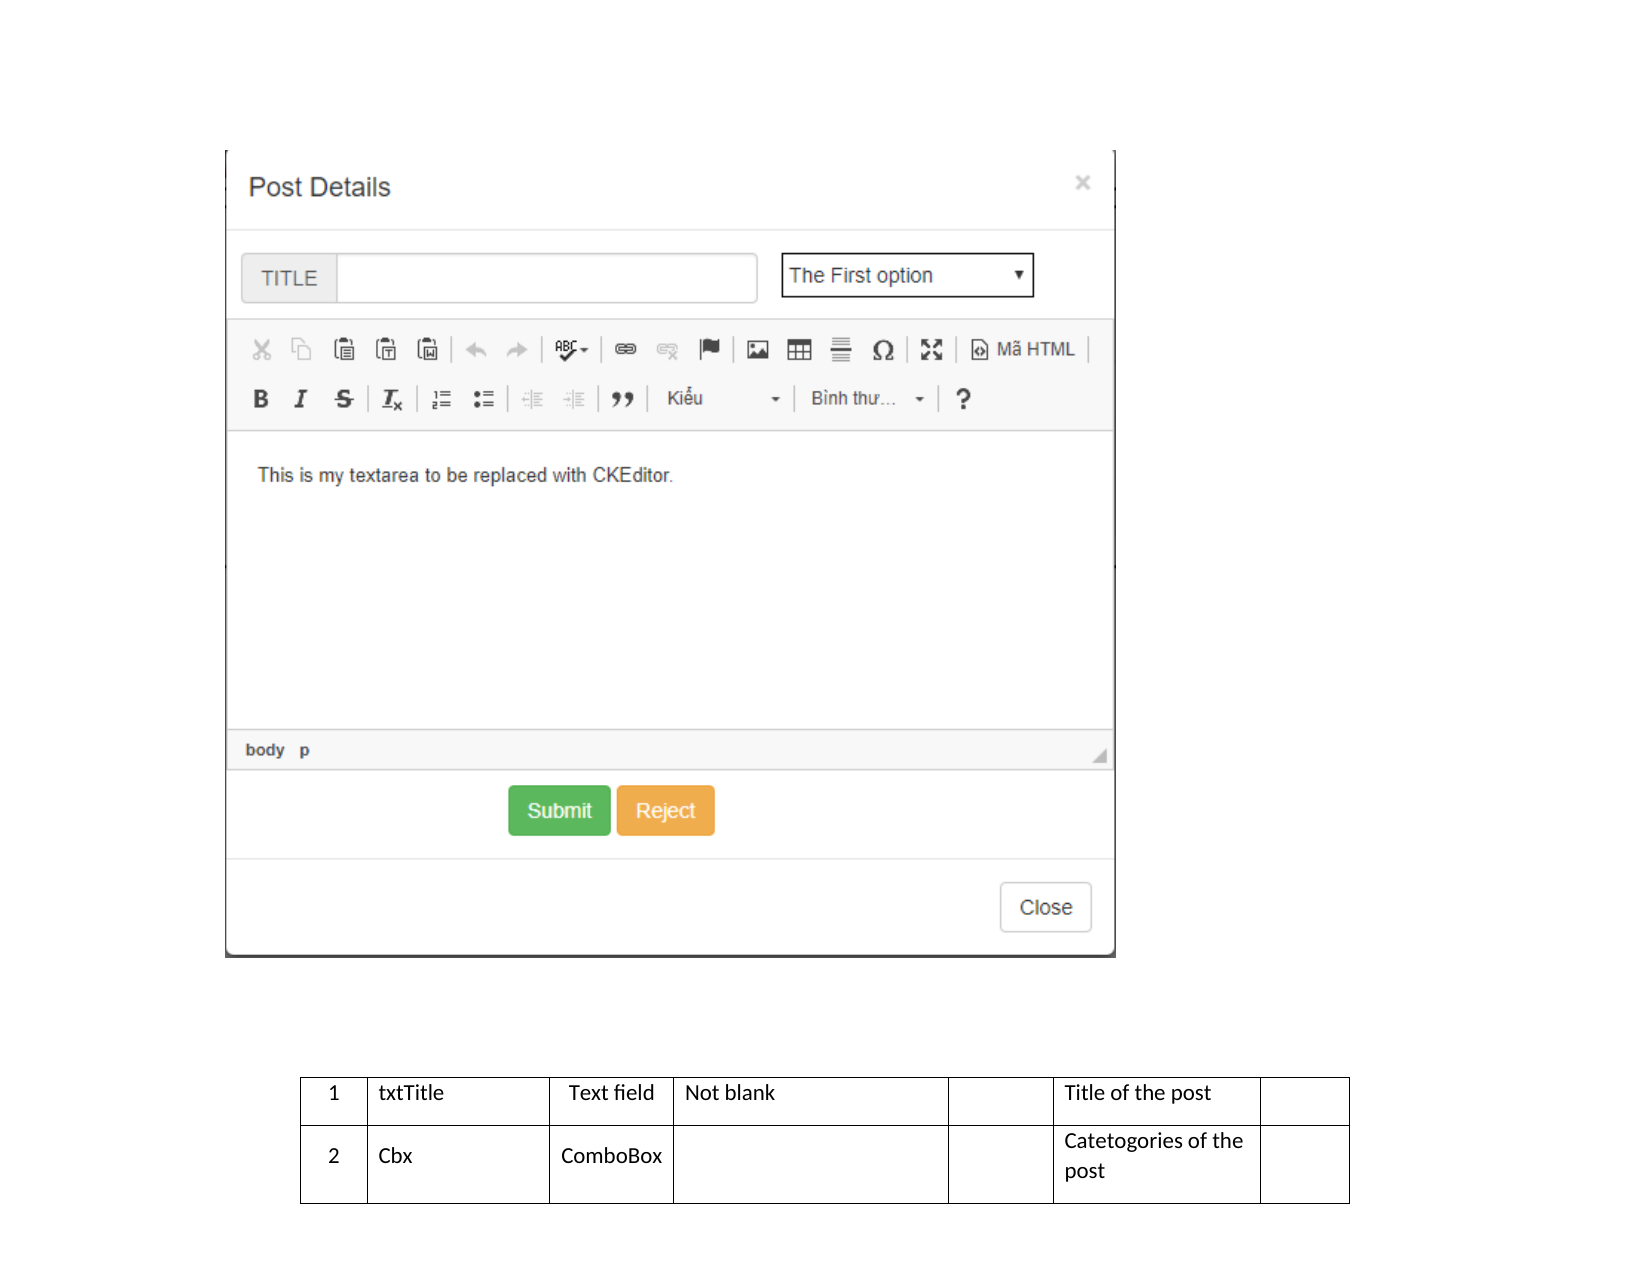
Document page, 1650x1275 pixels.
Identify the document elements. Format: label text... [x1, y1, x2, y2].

picture [225, 150, 1116, 958]
table_cell 2 [301, 1126, 367, 1203]
table_cell [674, 1126, 948, 1203]
table_cell [1261, 1126, 1349, 1203]
table_header Not blank [674, 1078, 948, 1125]
table_header Title of the post [1054, 1078, 1260, 1125]
table_header Text field [550, 1078, 673, 1125]
table_header [1261, 1078, 1349, 1125]
table_header 1 [301, 1078, 367, 1125]
table_cell Catetogories of the post [1054, 1126, 1260, 1203]
table_header [949, 1078, 1053, 1125]
table_cell [949, 1126, 1053, 1203]
table_cell ComboBox [550, 1126, 673, 1203]
table_header txtTitle [368, 1078, 549, 1125]
table_cell Cbx [368, 1126, 549, 1203]
